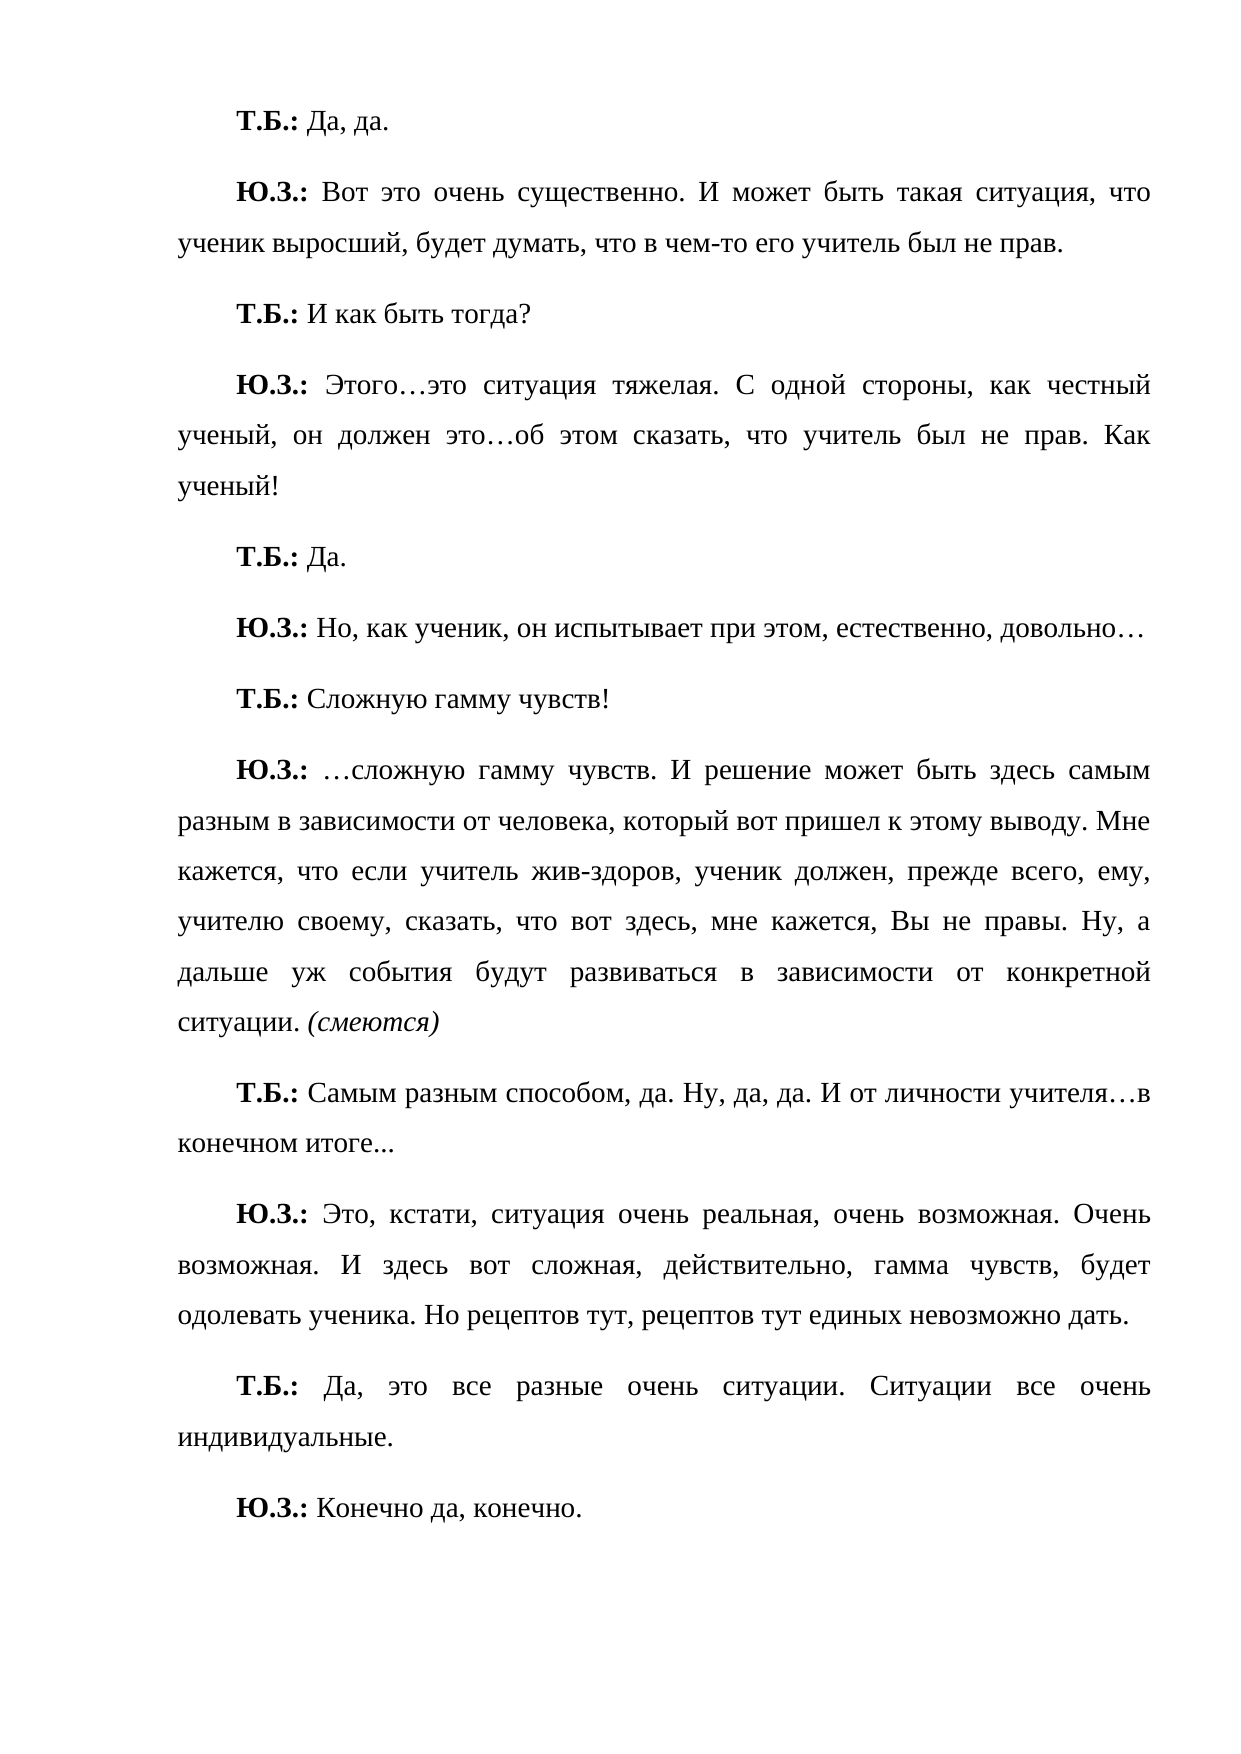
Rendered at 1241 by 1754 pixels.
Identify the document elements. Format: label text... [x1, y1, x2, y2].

text Т.Б.: И как быть тогда? [177, 296, 1152, 329]
text Ю.З.: …сложную гамму чувств. И решение может быть здесь самым разным в зависимости от человека, который вот пришел к этому выводу. Мне кажется, что если учитель жив-здоров, ученик должен, прежде всего, ему, учителю своему, сказать, что вот здесь, мне кажется, Вы не правы. Ну, а дальше уж события будут развиваться в зависимости от конкретной ситуации. (смеются) [177, 752, 1152, 1037]
text Ю.З.: Но, как ученик, он испытывает при этом, естественно, довольно… [177, 610, 1152, 644]
text Ю.З.: Вот это очень существенно. И может быть такая ситуация, что ученик выросший, будет думать, что в чем-то его учитель был не прав. [177, 174, 1152, 258]
text Ю.З.: Этого…это ситуация тяжелая. С одной стороны, как честный ученый, он должен это…об этом сказать, что учитель был не прав. Как ученый! [177, 367, 1152, 501]
text Ю.З.: Конечно да, конечно. [177, 1490, 1152, 1523]
text Ю.З.: Это, кстати, ситуация очень реальная, очень возможная. Очень возможная. И здесь вот сложная, действительно, гамма чувств, будет одолевать ученика. Но рецептов тут, рецептов тут единых невозможно дать. [177, 1197, 1152, 1331]
text Т.Б.: Да. [177, 539, 1152, 572]
text Т.Б.: Самым разным способом, да. Ну, да, да. И от личности учителя…в конечном итоге... [177, 1075, 1152, 1159]
text Т.Б.: Да, это все разные очень ситуации. Ситуации все очень индивидуальные. [177, 1368, 1152, 1452]
text Т.Б.: Сложную гамму чувств! [177, 681, 1152, 715]
text Т.Б.: Да, да. [177, 103, 1152, 137]
